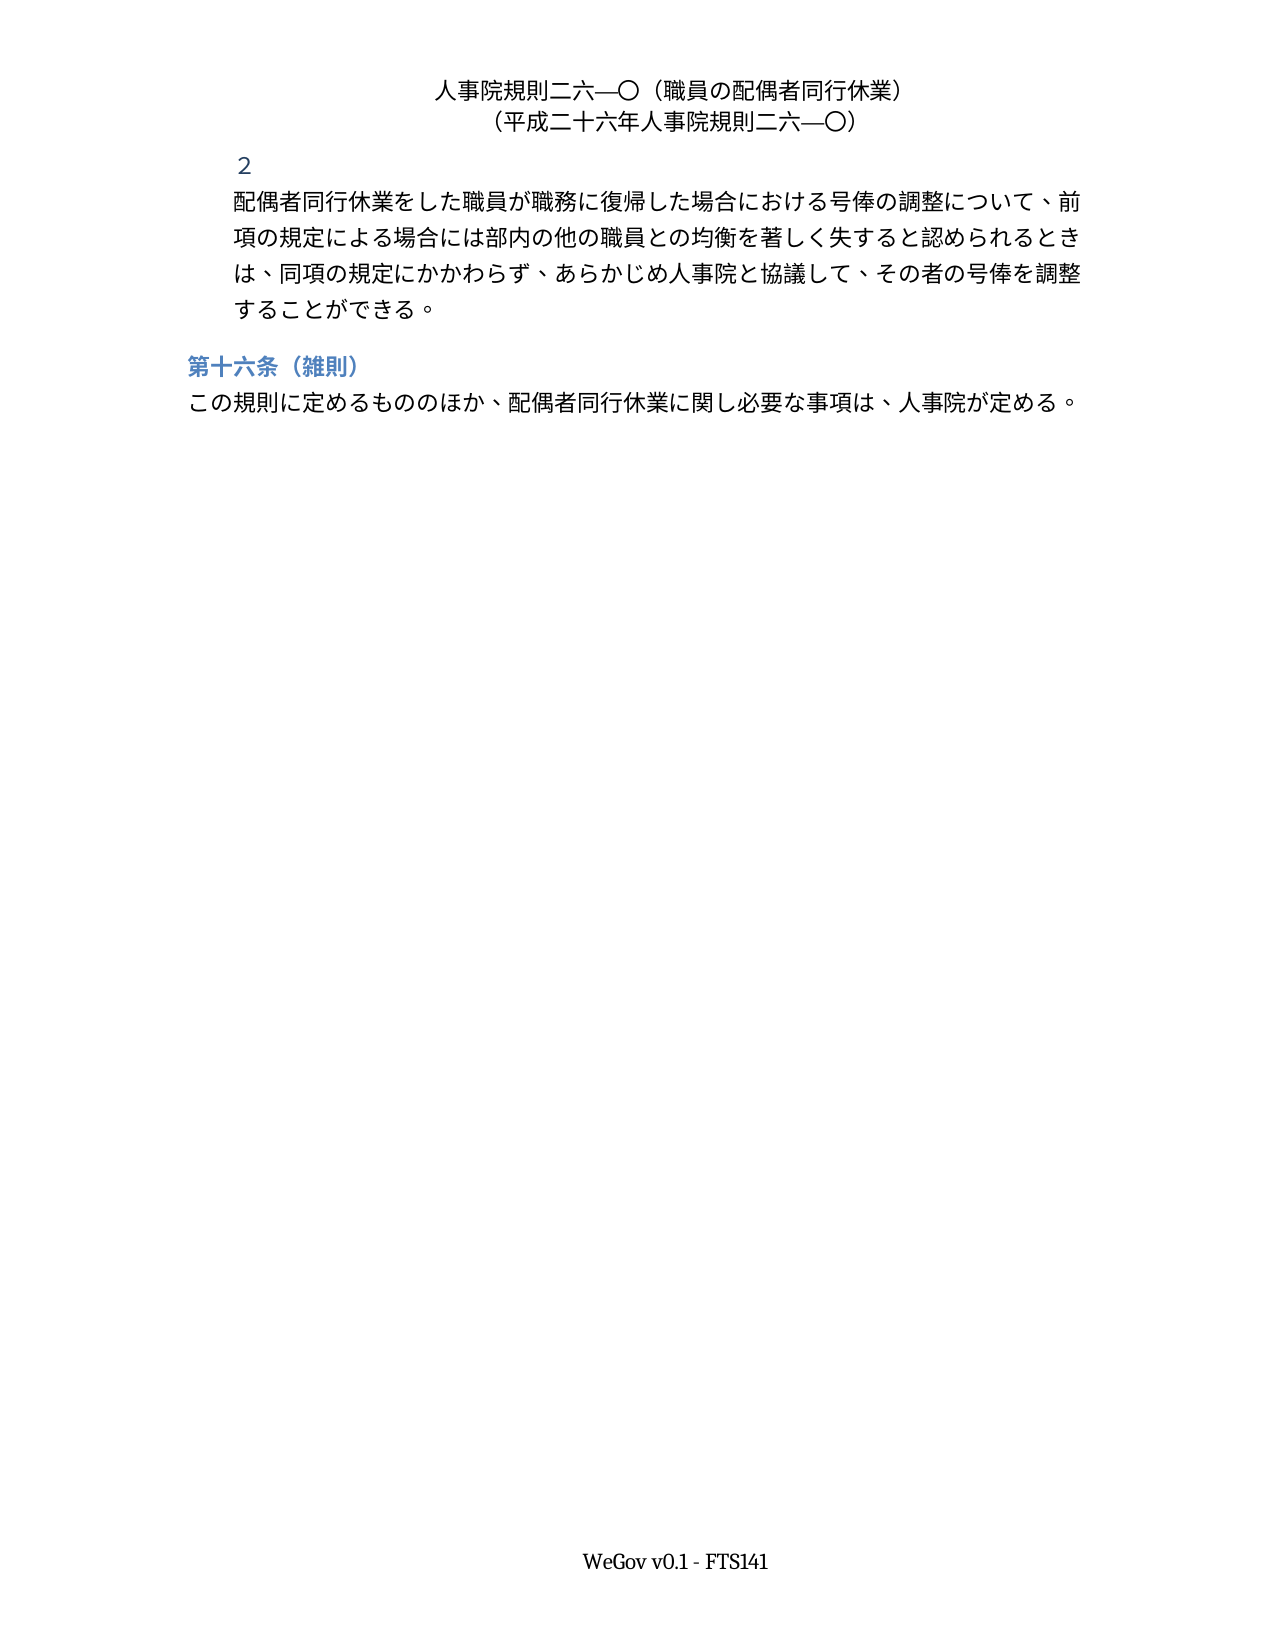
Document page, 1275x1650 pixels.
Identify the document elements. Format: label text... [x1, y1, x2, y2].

text この規則に定めるもののほか、配偶者同行休業に関し必要な事項は、人事院が定める。 [187, 386, 1087, 418]
subtitle ２ [233, 150, 1087, 181]
text 配偶者同行休業をした職員が職務に復帰した場合における号俸の調整について、前項の規定による場合には部内の他の職員との均衡を著しく失すると認められるときは、同項の規定にかかわらず、あらかじめ人事院と協議して、その者の号俸を調整することができる。 [233, 186, 1087, 325]
subtitle 第十六条（雑則） [187, 351, 1087, 382]
